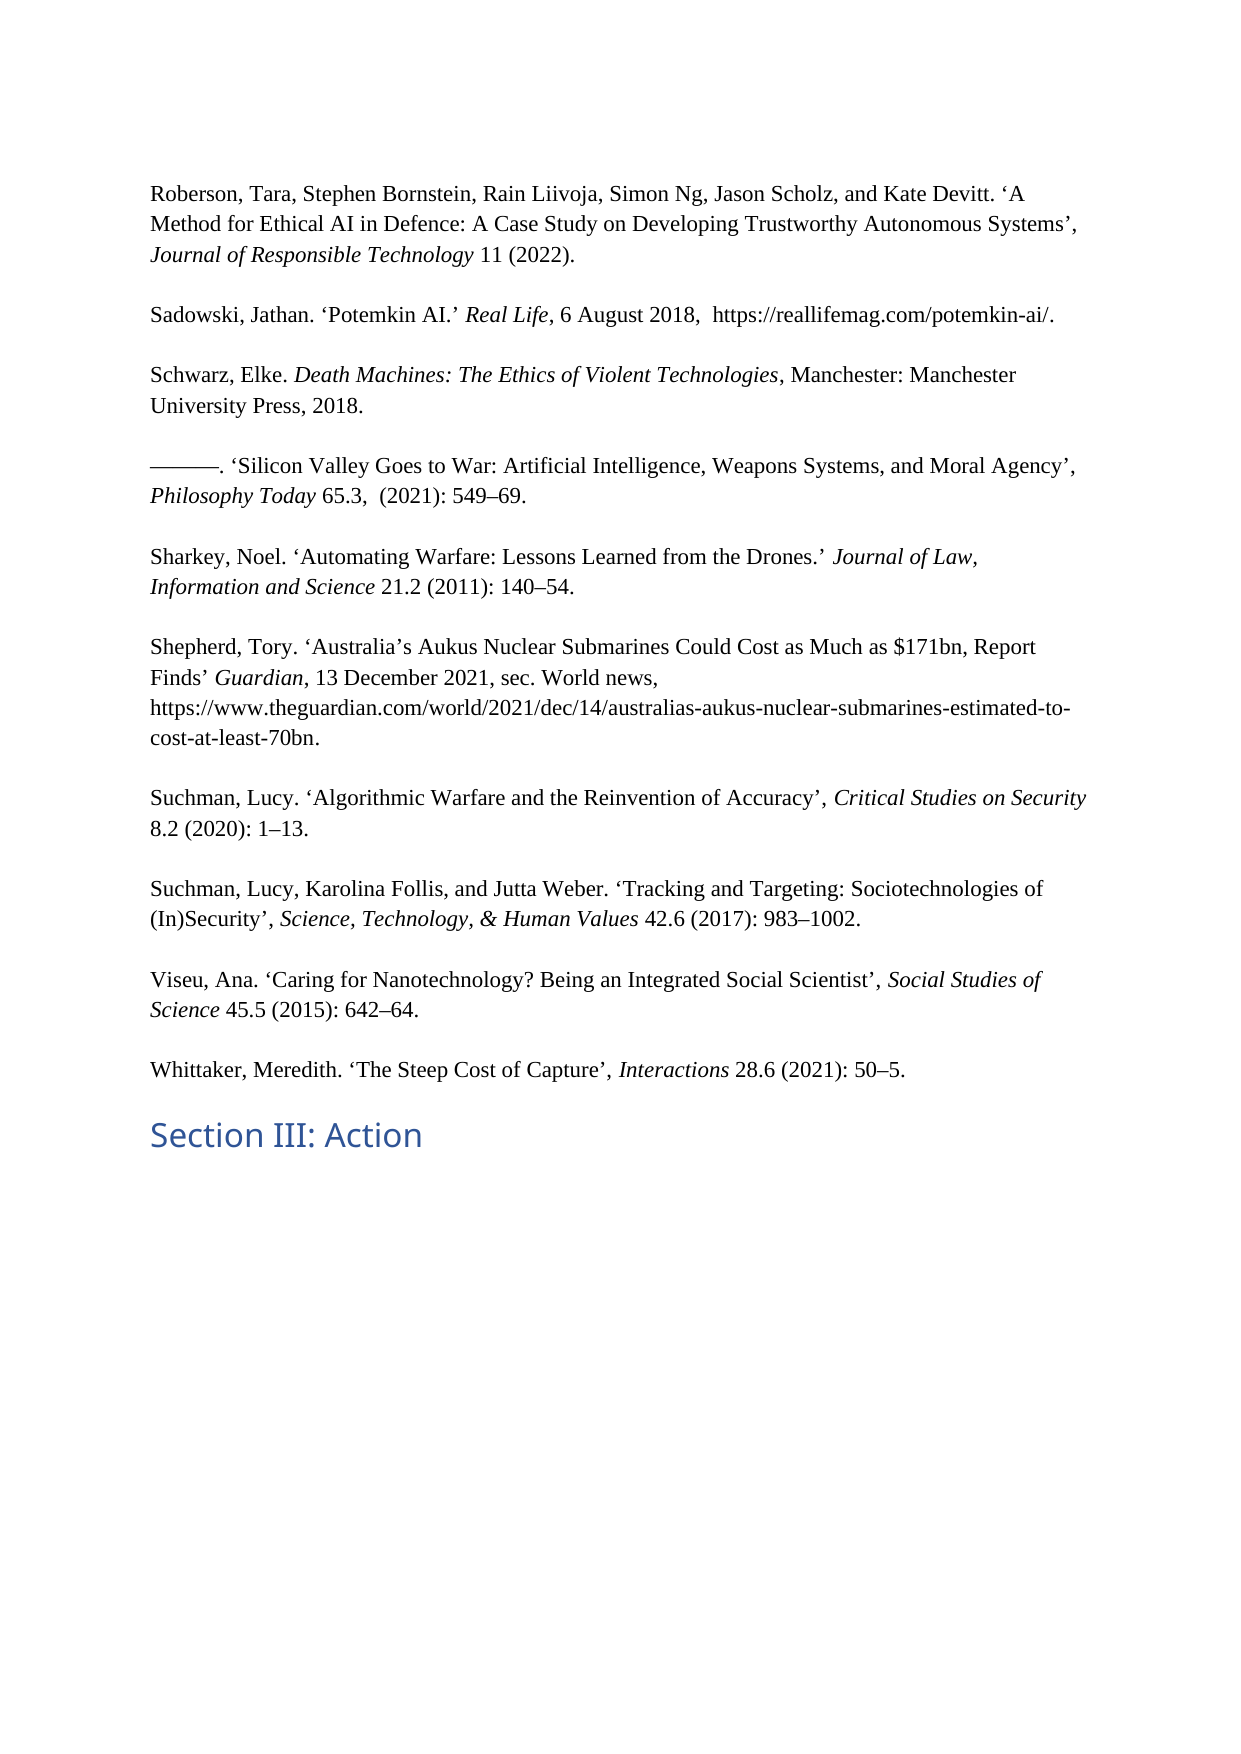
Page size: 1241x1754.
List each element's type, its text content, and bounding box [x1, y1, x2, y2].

text Schwarz, Elke. Death Machines: The Ethics of Violent Technologies, Manchester: Manchester University Press, 2018. [150, 361, 1090, 418]
text Sadowski, Jathan. ‘Potemkin AI.’ Real Life, 6 August 2018, https://reallifemag.com/potemkin-ai/. [150, 301, 1090, 327]
text Suchman, Lucy. ‘Algorithmic Warfare and the Reinvention of Accuracy’, Critical Studies on Security 8.2 (2020): 1–13. [150, 784, 1090, 841]
text Whittaker, Meredith. ‘The Steep Cost of Capture’, Interactions 28.6 (2021): 50–5. [150, 1056, 1090, 1083]
subtitle Section III: Action [150, 1111, 1090, 1157]
text Sharkey, Noel. ‘Automating Warfare: Lessons Learned from the Drones.’ Journal of Law, Information and Science 21.2 (2011): 140–54. [150, 543, 1090, 599]
text Shepherd, Tory. ‘Australia’s Aukus Nuclear Submarines Could Cost as Much as $171bn, Report Finds’ Guardian, 13 December 2021, sec. World news, https://www.theguardian.com/world/2021/dec/14/australias-aukus-nuclear-submarines-estimated-to-cost-at-least-70bn. [150, 633, 1090, 750]
text Roberson, Tara, Stephen Bornstein, Rain Liivoja, Simon Ng, Jason Scholz, and Kate Devitt. ‘A Method for Ethical AI in Defence: A Case Study on Developing Trustworthy Autonomous Systems’, Journal of Responsible Technology 11 (2022). [150, 180, 1090, 267]
text ———. ‘Silicon Valley Goes to War: Artificial Intelligence, Weapons Systems, and Moral Agency’, Philosophy Today 65.3, (2021): 549–69. [150, 452, 1090, 509]
text Suchman, Lucy, Karolina Follis, and Jutta Weber. ‘Tracking and Targeting: Sociotechnologies of (In)Security’, Science, Technology, & Human Values 42.6 (2017): 983–1002. [150, 875, 1090, 932]
text Viseu, Ana. ‘Caring for Nanotechnology? Being an Integrated Social Scientist’, Social Studies of Science 45.5 (2015): 642–64. [150, 966, 1090, 1022]
